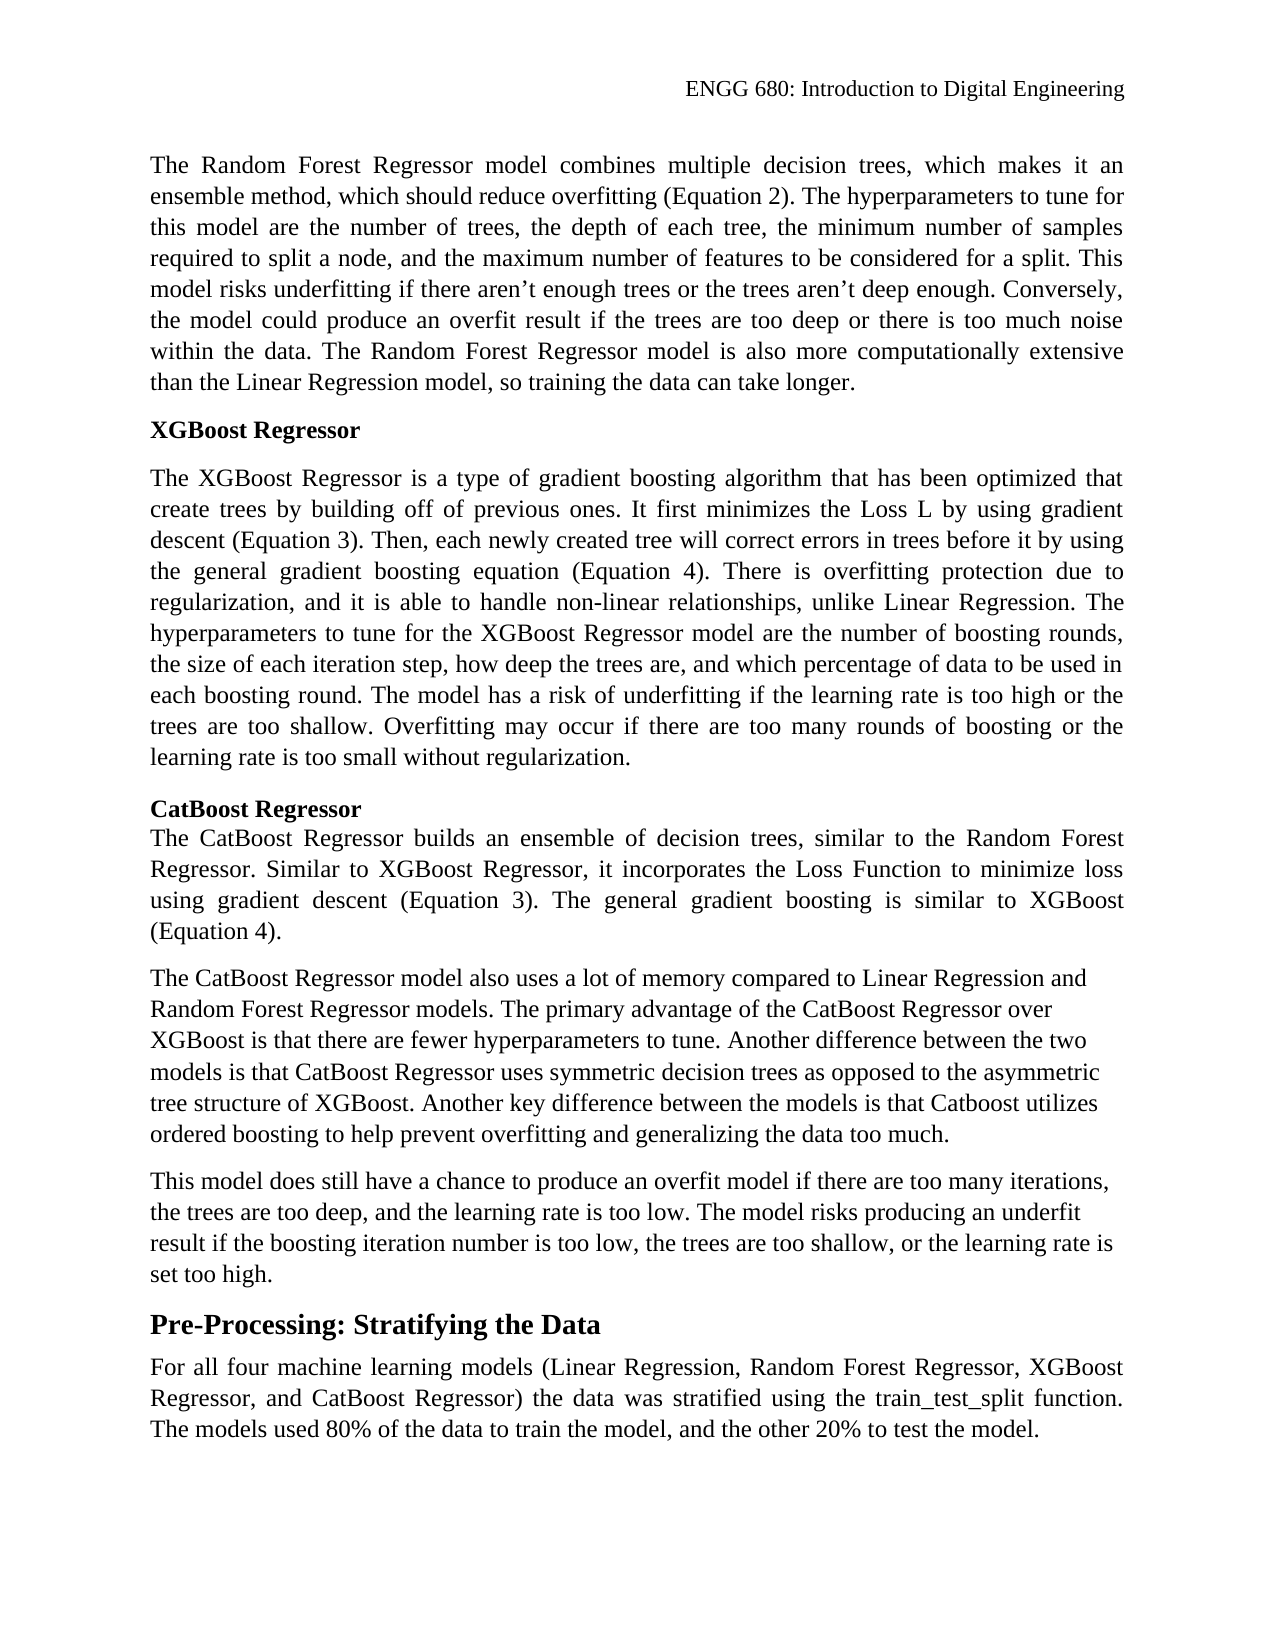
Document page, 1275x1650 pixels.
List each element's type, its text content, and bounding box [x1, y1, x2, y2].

subtitle Pre-Processing: Stratifying the Data [150, 1307, 1125, 1341]
text The CatBoost Regressor model also uses a lot of memory compared to Linear Regression and Random Forest Regressor models. The primary advantage of the CatBoost Regressor over XGBoost is that there are fewer hyperparameters to tune. Another difference between the two models is that CatBoost Regressor uses symmetric decision trees as opposed to the asymmetric tree structure of XGBoost. Another key difference between the models is that Catboost utilizes ordered boosting to help prevent overfitting and generalizing the data too much. [150, 963, 1125, 1147]
text The CatBoost Regressor builds an ensemble of decision trees, similar to the Random Forest Regressor. Similar to XGBoost Regressor, it incorporates the Loss Function to minimize loss using gradient descent (Equation 3). The general gradient boosting is similar to XGBoost (Equation 4). [150, 823, 1125, 944]
text For all four machine learning models (Linear Regression, Random Forest Regressor, XGBoost Regressor, and CatBoost Regressor) the data was stratified using the train_test_split function. The models used 80% of the data to train the model, and the other 20% to test the model. [150, 1352, 1125, 1443]
text XGBoost Regressor [150, 415, 1125, 444]
text This model does still have a chance to produce an overfit model if there are too many iterations, the trees are too deep, and the learning rate is too low. The model risks producing an underfit result if the boosting iteration number is too low, the trees are too shallow, or the learning rate is set too high. [150, 1166, 1125, 1288]
text The XGBoost Regressor is a type of gradient boosting algorithm that has been optimized that create trees by building off of previous ones. It first minimizes the Loss L by using gradient descent (Equation 3). Then, each newly created tree will correct errors in trees before it by using the general gradient boosting equation (Equation 4). There is overfitting protection due to regularization, and it is able to handle non-linear relationships, unlike Linear Regression. The hyperparameters to tune for the XGBoost Regressor model are the number of boosting rounds, the size of each iteration step, how deep the trees are, and which percentage of data to be used in each boosting round. The model has a risk of underfitting if the learning rate is too high or the trees are too shallow. Overfitting may occur if there are too many rounds of boosting or the learning rate is too small without regularization. [150, 463, 1125, 771]
text The Random Forest Regressor model combines multiple decision trees, which makes it an ensemble method, which should reduce overfitting (Equation 2). The hyperparameters to tune for this model are the number of trees, the depth of each tree, the minimum number of samples required to split a node, and the maximum number of features to be considered for a split. This model risks underfitting if there aren’t enough trees or the trees aren’t deep enough. Conversely, the model could produce an overfit result if the trees are too deep or there is too much noise within the data. The Random Forest Regressor model is also more computationally extensive than the Linear Regression model, so training the data can take longer. [150, 150, 1125, 396]
text CatBoost Regressor [150, 794, 1125, 823]
